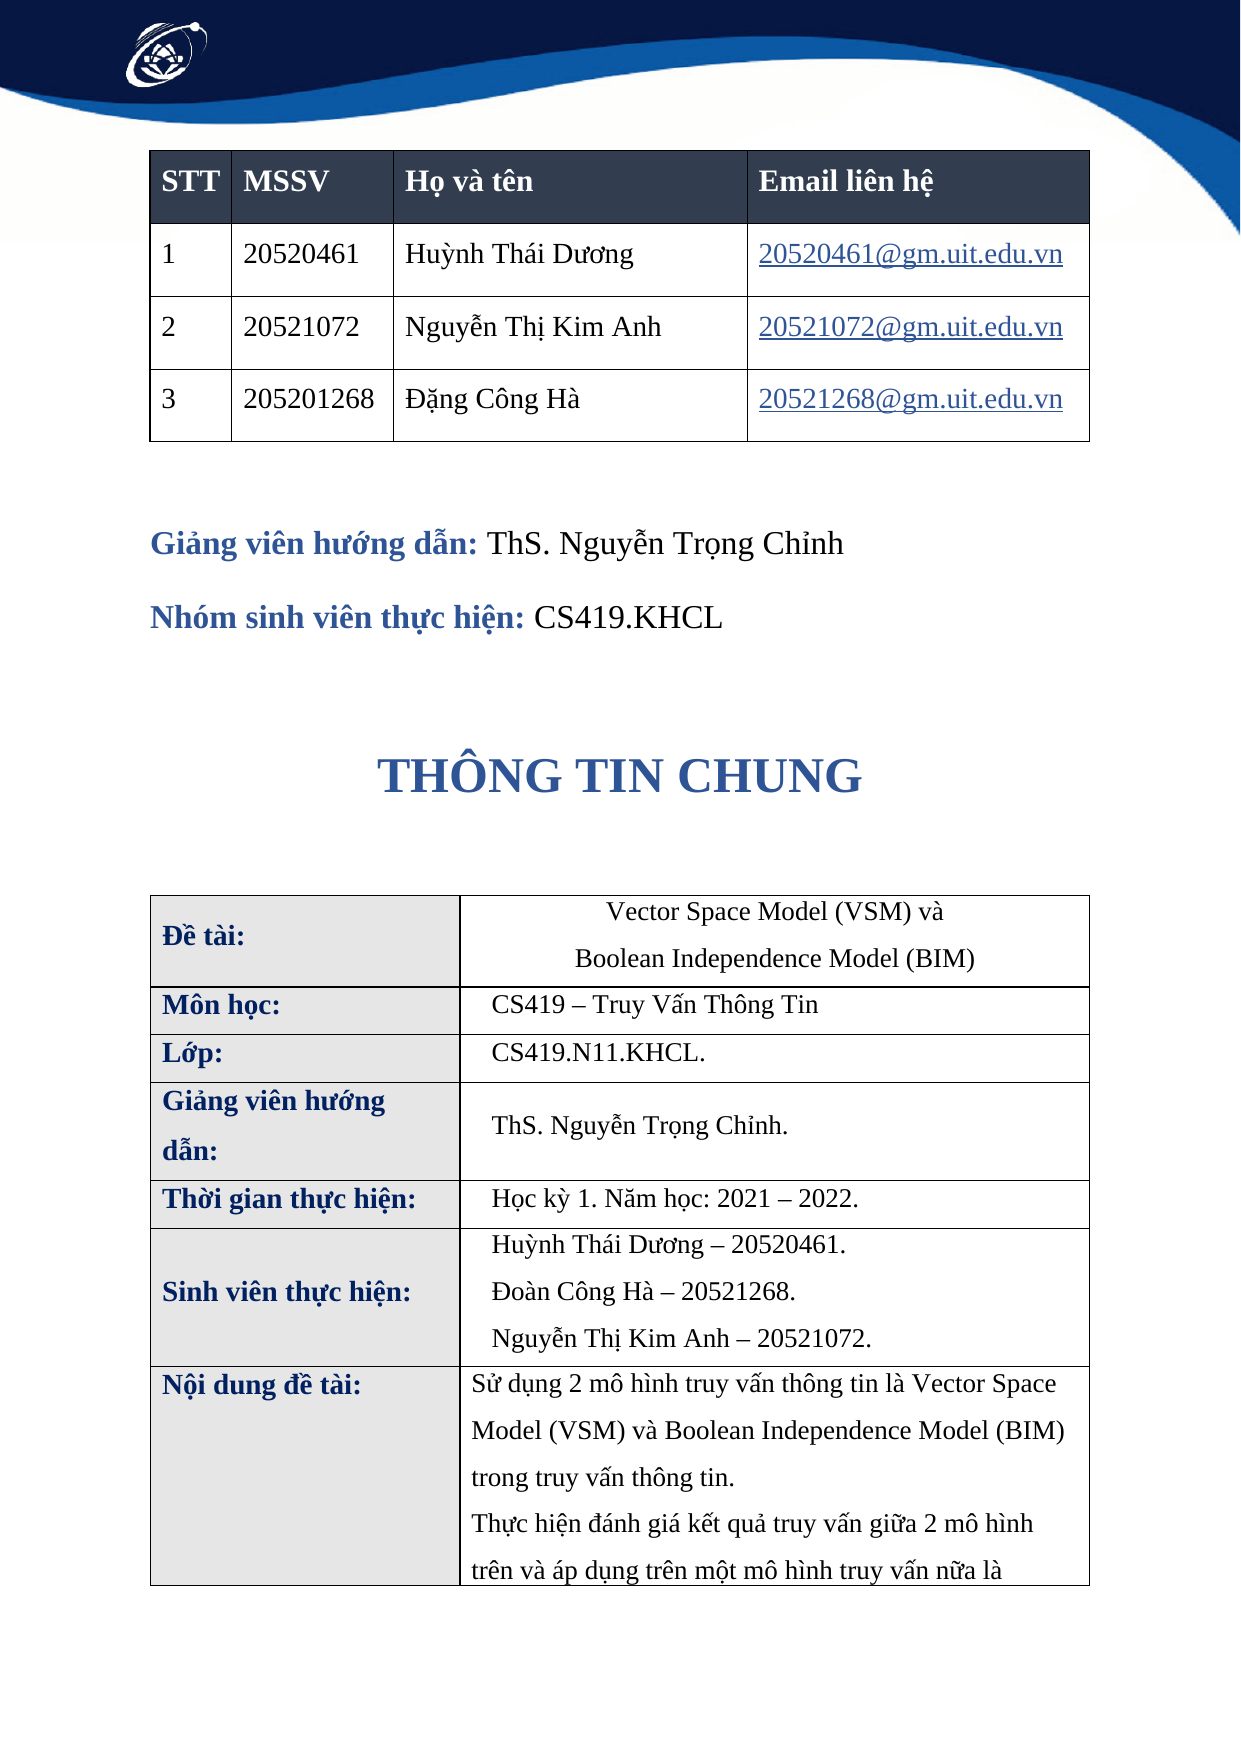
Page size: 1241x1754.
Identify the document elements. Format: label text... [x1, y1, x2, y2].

table_cell Lớp: [151, 1035, 459, 1082]
table_cell 205201268 [232, 370, 393, 441]
text Nhóm sinh viên thực hiện: CS419.KHCL [150, 598, 1090, 636]
table_header Họ và tên [394, 151, 747, 223]
table_cell Học kỳ 1. Năm học: 2021 – 2022. [461, 1181, 1089, 1228]
table_cell Huỳnh Thái Dương [394, 224, 747, 296]
table_cell 20521268@gm.uit.edu.vn [748, 370, 1089, 441]
table_cell CS419 – Truy Vấn Thông Tin [461, 988, 1089, 1034]
table_header Email liên hệ [748, 151, 1089, 223]
table_cell 20520461@gm.uit.edu.vn [748, 224, 1089, 296]
text Giảng viên hướng dẫn: ThS. Nguyễn Trọng Chỉnh [150, 524, 1090, 562]
table_header Đề tài: [151, 896, 459, 986]
table_cell Nguyễn Thị Kim Anh [394, 297, 747, 369]
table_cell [461, 1367, 1089, 1585]
table_cell Giảng viên hướng dẫn: [151, 1083, 459, 1180]
table_cell Sinh viên thực hiện: [151, 1229, 459, 1366]
table_cell Thời gian thực hiện: [151, 1181, 459, 1228]
table_header MSSV [232, 151, 393, 223]
table_cell 20520461 [232, 224, 393, 296]
table_cell 2 [151, 297, 231, 369]
table_cell 20521072@gm.uit.edu.vn [748, 297, 1089, 369]
table_cell 20521072 [232, 297, 393, 369]
table_cell Nội dung đề tài: [151, 1367, 459, 1585]
picture [0, 0, 1241, 244]
table_header STT [151, 151, 231, 223]
text THÔNG TIN CHUNG [150, 746, 1090, 804]
table_cell Huỳnh Thái Dương – 20520461. Đoàn Công Hà – 20521268. Nguyễn Thị Kim Anh – 20521072. [461, 1229, 1089, 1366]
table_cell 3 [151, 370, 231, 441]
table_cell Môn học: [151, 988, 459, 1034]
table_header Vector Space Model (VSM) và Boolean Independence Model (BIM) [461, 896, 1089, 986]
table_cell Đặng Công Hà [394, 370, 747, 441]
table_cell 1 [151, 224, 231, 296]
table_cell ThS. Nguyễn Trọng Chỉnh. [461, 1083, 1089, 1180]
table_cell CS419.N11.KHCL. [461, 1035, 1089, 1082]
